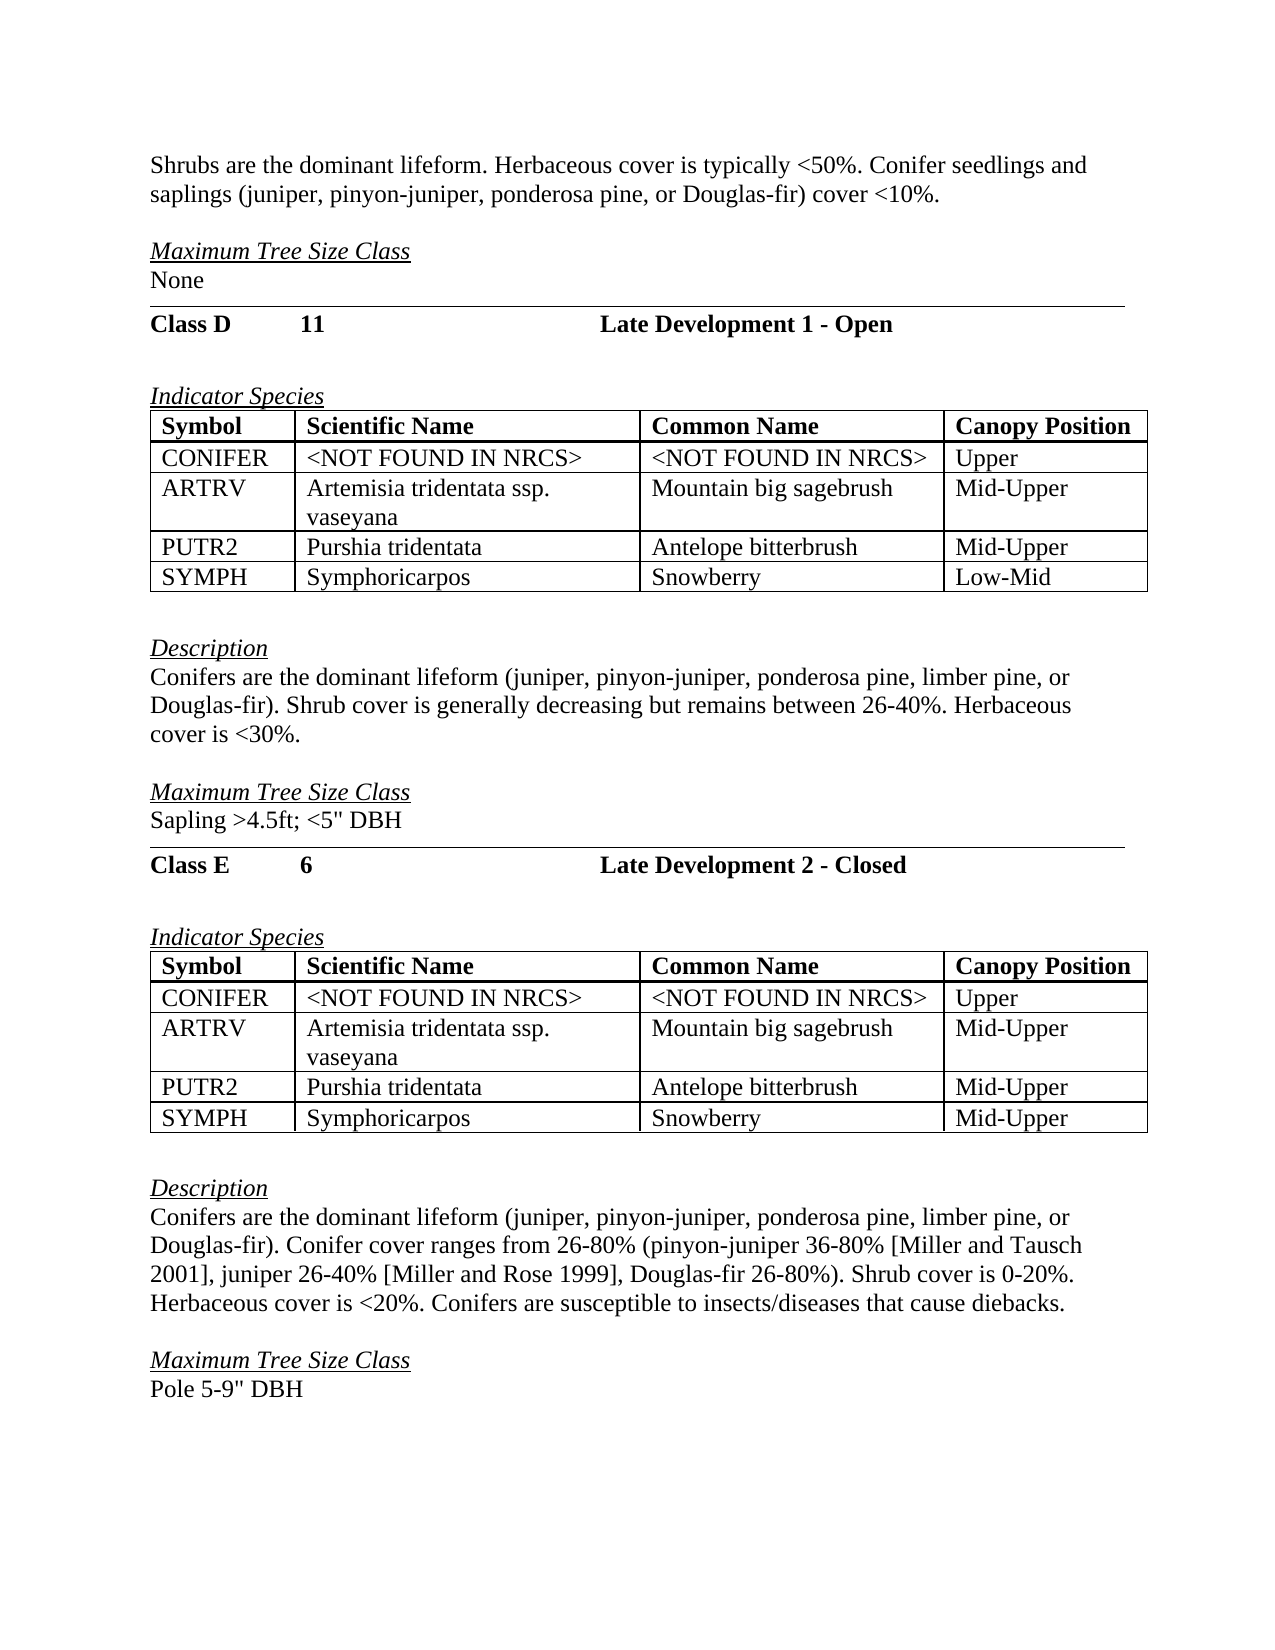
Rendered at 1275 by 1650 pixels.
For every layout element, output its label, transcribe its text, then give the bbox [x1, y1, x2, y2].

table_cell Antelope bitterbrush [641, 532, 943, 561]
table_cell Artemisia tridentata ssp. vaseyana [296, 1013, 639, 1071]
table_cell Upper [945, 443, 1147, 471]
text Description [150, 633, 1125, 662]
table_header Symbol [151, 952, 294, 980]
table_cell SYMPH [151, 1103, 294, 1131]
text Conifers are the dominant lifeform (juniper, pinyon-juniper, ponderosa pine, limber pine, or Douglas-fir). Conifer cover ranges from 26-80% (pinyon-juniper 36-80% [Miller and Tausch 2001], juniper 26-40% [Miller and Rose 1999], Douglas-fir 26-80%). Shrub cover is 0-20%. Herbaceous cover is <20%. Conifers are susceptible to insects/diseases that cause diebacks. [150, 1202, 1125, 1317]
table_header Scientific Name [296, 411, 639, 439]
table_cell PUTR2 [151, 1072, 294, 1101]
table_cell PUTR2 [151, 532, 294, 561]
table_cell Purshia tridentata [296, 532, 639, 561]
text Conifers are the dominant lifeform (juniper, pinyon-juniper, ponderosa pine, limber pine, or Douglas-fir). Shrub cover is generally decreasing but remains between 26-40%. Herbaceous cover is <30%. [150, 662, 1125, 748]
table_cell Symphoricarpos [296, 562, 639, 591]
table_header Canopy Position [945, 952, 1147, 980]
table_cell <NOT FOUND IN NRCS> [296, 983, 639, 1012]
table_cell Mid-Upper [945, 1072, 1147, 1101]
table_cell Mid-Upper [945, 532, 1147, 561]
table_cell Upper [945, 983, 1147, 1012]
table_cell Snowberry [641, 1103, 943, 1131]
text Maximum Tree Size ClassPole 5-9" DBH [150, 1346, 1125, 1403]
text Description [150, 1173, 1125, 1202]
table_cell Mid-Upper [945, 1013, 1147, 1071]
table_cell Mid-Upper [945, 473, 1147, 530]
text Class D 11 Late Development 1 - Open [150, 307, 1125, 338]
table_cell Antelope bitterbrush [641, 1072, 943, 1101]
table_cell SYMPH [151, 562, 294, 591]
table_cell ARTRV [151, 1013, 294, 1071]
table_header Common Name [641, 411, 943, 439]
table_cell ARTRV [151, 473, 294, 530]
table_cell Symphoricarpos [296, 1103, 639, 1131]
table_cell Snowberry [641, 562, 943, 591]
table_cell <NOT FOUND IN NRCS> [641, 983, 943, 1012]
table_cell CONIFER [151, 443, 294, 471]
table_cell Mountain big sagebrush [641, 1013, 943, 1071]
text Maximum Tree Size ClassNone [150, 236, 1125, 294]
text Maximum Tree Size ClassSapling >4.5ft; <5" DBH [150, 777, 1125, 834]
table_header Scientific Name [296, 952, 639, 980]
table_cell Mountain big sagebrush [641, 473, 943, 530]
table_cell Artemisia tridentata ssp. vaseyana [296, 473, 639, 530]
table_cell CONIFER [151, 983, 294, 1012]
table_cell Purshia tridentata [296, 1072, 639, 1101]
table_cell <NOT FOUND IN NRCS> [296, 443, 639, 471]
text Shrubs are the dominant lifeform. Herbaceous cover is typically <50%. Conifer seedlings and saplings (juniper, pinyon-juniper, ponderosa pine, or Douglas-fir) cover <10%. [150, 150, 1125, 207]
table_header Symbol [151, 411, 294, 439]
text Indicator Species [150, 381, 1125, 410]
text Class E 6 Late Development 2 - Closed [150, 848, 1125, 878]
text Indicator Species [150, 922, 1125, 951]
table_header Common Name [641, 952, 943, 980]
table_header Canopy Position [945, 411, 1147, 439]
table_cell Low-Mid [945, 562, 1147, 591]
table_cell Mid-Upper [945, 1103, 1147, 1131]
table_cell <NOT FOUND IN NRCS> [641, 443, 943, 471]
